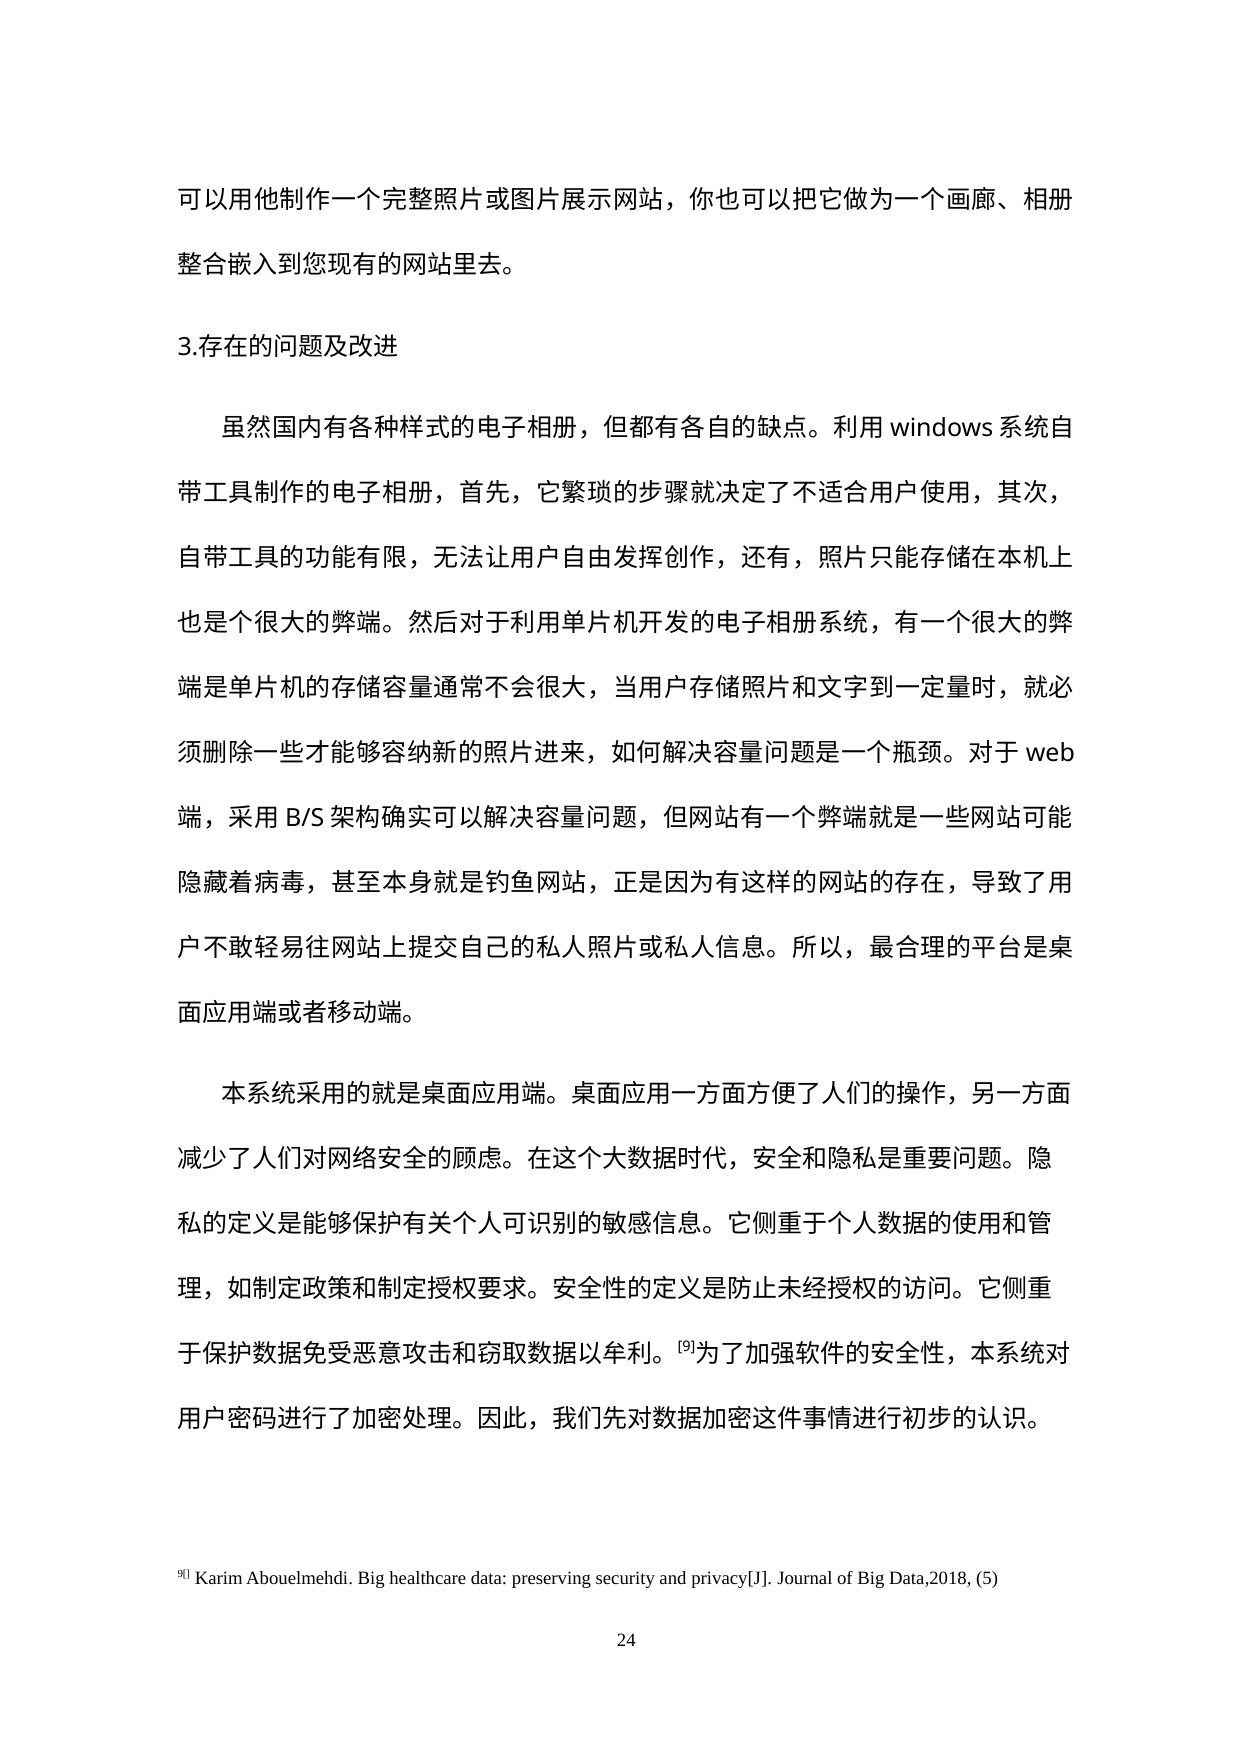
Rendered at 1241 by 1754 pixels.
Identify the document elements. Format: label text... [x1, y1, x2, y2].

list 本系统采用的就是桌面应用端。桌面应用一方面方便了人们的操作，另一方面减少了人们对网络安全的顾虑。在这个大数据时代，安全和隐私是重要问题。隐私的定义是能够保护有关个人可识别的敏感信息。它侧重于个人数据的使用和管理，如制定政策和制定授权要求。安全性的定义是防止未经授权的访问。它侧重于保护数据免受恶意攻击和窃取数据以牟利。[]为了加强软件的安全性，本系统对用户密码进行了加密处理。因此，我们先对数据加密这件事情进行初步的认识。 [177, 1059, 1075, 1449]
text 虽然国内有各种样式的电子相册，但都有各自的缺点。利用windows系统自带工具制作的电子相册，首先，它繁琐的步骤就决定了不适合用户使用，其次，自带工具的功能有限，无法让用户自由发挥创作，还有，照片只能存储在本机上也是个很大的弊端。然后对于利用单片机开发的电子相册系统，有一个很大的弊端是单片机的存储容量通常不会很大，当用户存储照片和文字到一定量时，就必须删除一些才能够容纳新的照片进来，如何解决容量问题是一个瓶颈。对于web端，采用B/S架构确实可以解决容量问题，但网站有一个弊端就是一些网站可能隐藏着病毒，甚至本身就是钓鱼网站，正是因为有这样的网站的存在，导致了用户不敢轻易往网站上提交自己的私人照片或私人信息。所以，最合理的平台是桌面应用端或者移动端。 [177, 393, 1075, 1043]
text 3.存在的问题及改进 [177, 312, 1075, 377]
